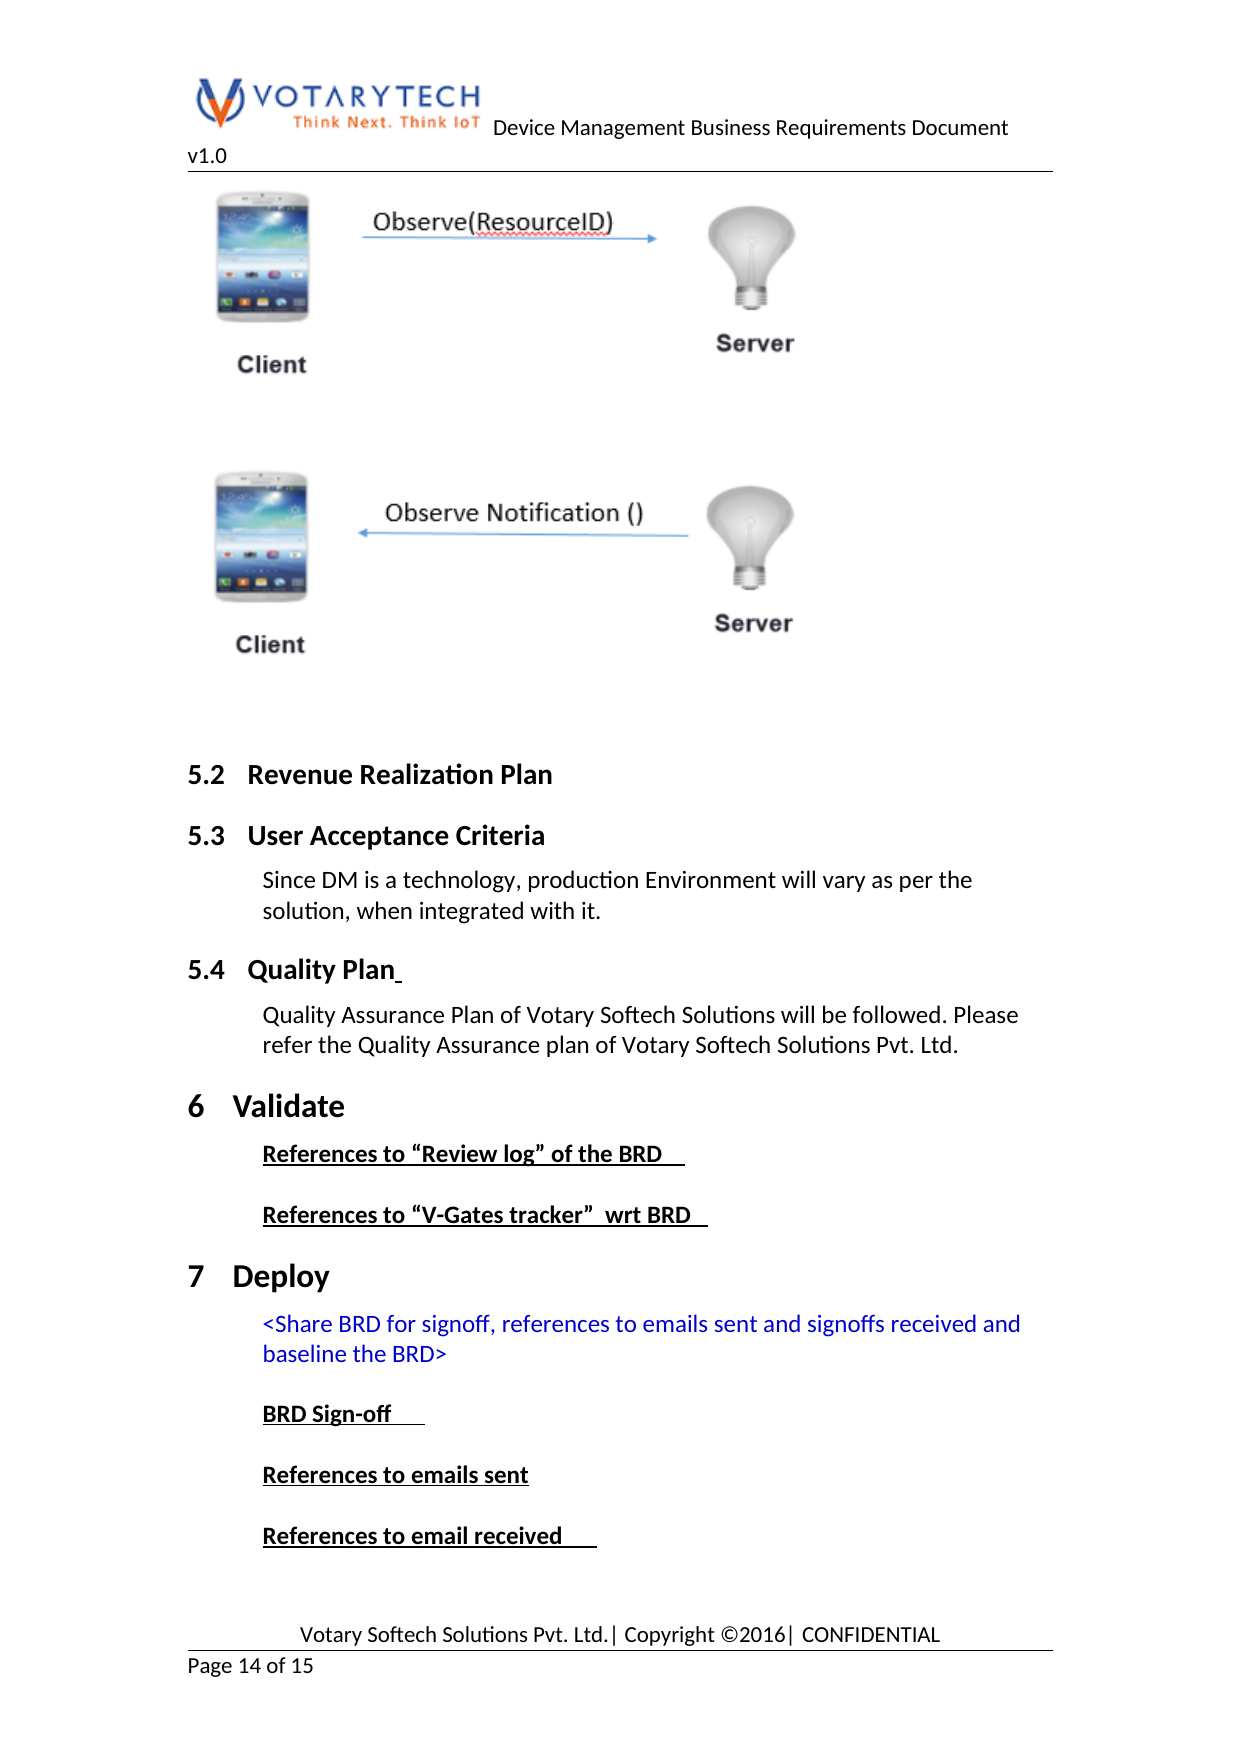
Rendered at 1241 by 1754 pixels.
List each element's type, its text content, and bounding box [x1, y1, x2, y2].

subtitle Validate [187, 1085, 1053, 1126]
subtitle User Acceptance Criteria [187, 817, 1053, 852]
picture [187, 171, 826, 670]
list BRD Sign-off [262, 1398, 1053, 1428]
list Quality Assurance Plan of Votary Softech Solutions will be followed. Please refer the Quality Assurance plan of Votary Softech Solutions Pvt. Ltd. [262, 999, 1053, 1060]
picture [187, 75, 488, 135]
list <Share BRD for signoff, references to emails sent and signoffs received and baseline the BRD> [262, 1308, 1053, 1369]
list References to email received [262, 1520, 1053, 1550]
list References to “V-Gates tracker” wrt BRD [262, 1199, 1053, 1230]
list References to “Review log” of the BRD [262, 1138, 1053, 1169]
subtitle Deploy [187, 1255, 1053, 1295]
list References to emails sent [262, 1459, 1053, 1489]
list Since DM is a technology, production Environment will vary as per the solution, when integrated with it. [262, 865, 1053, 926]
subtitle Quality Plan [187, 951, 1053, 986]
subtitle Revenue Realization Plan [187, 756, 1053, 792]
